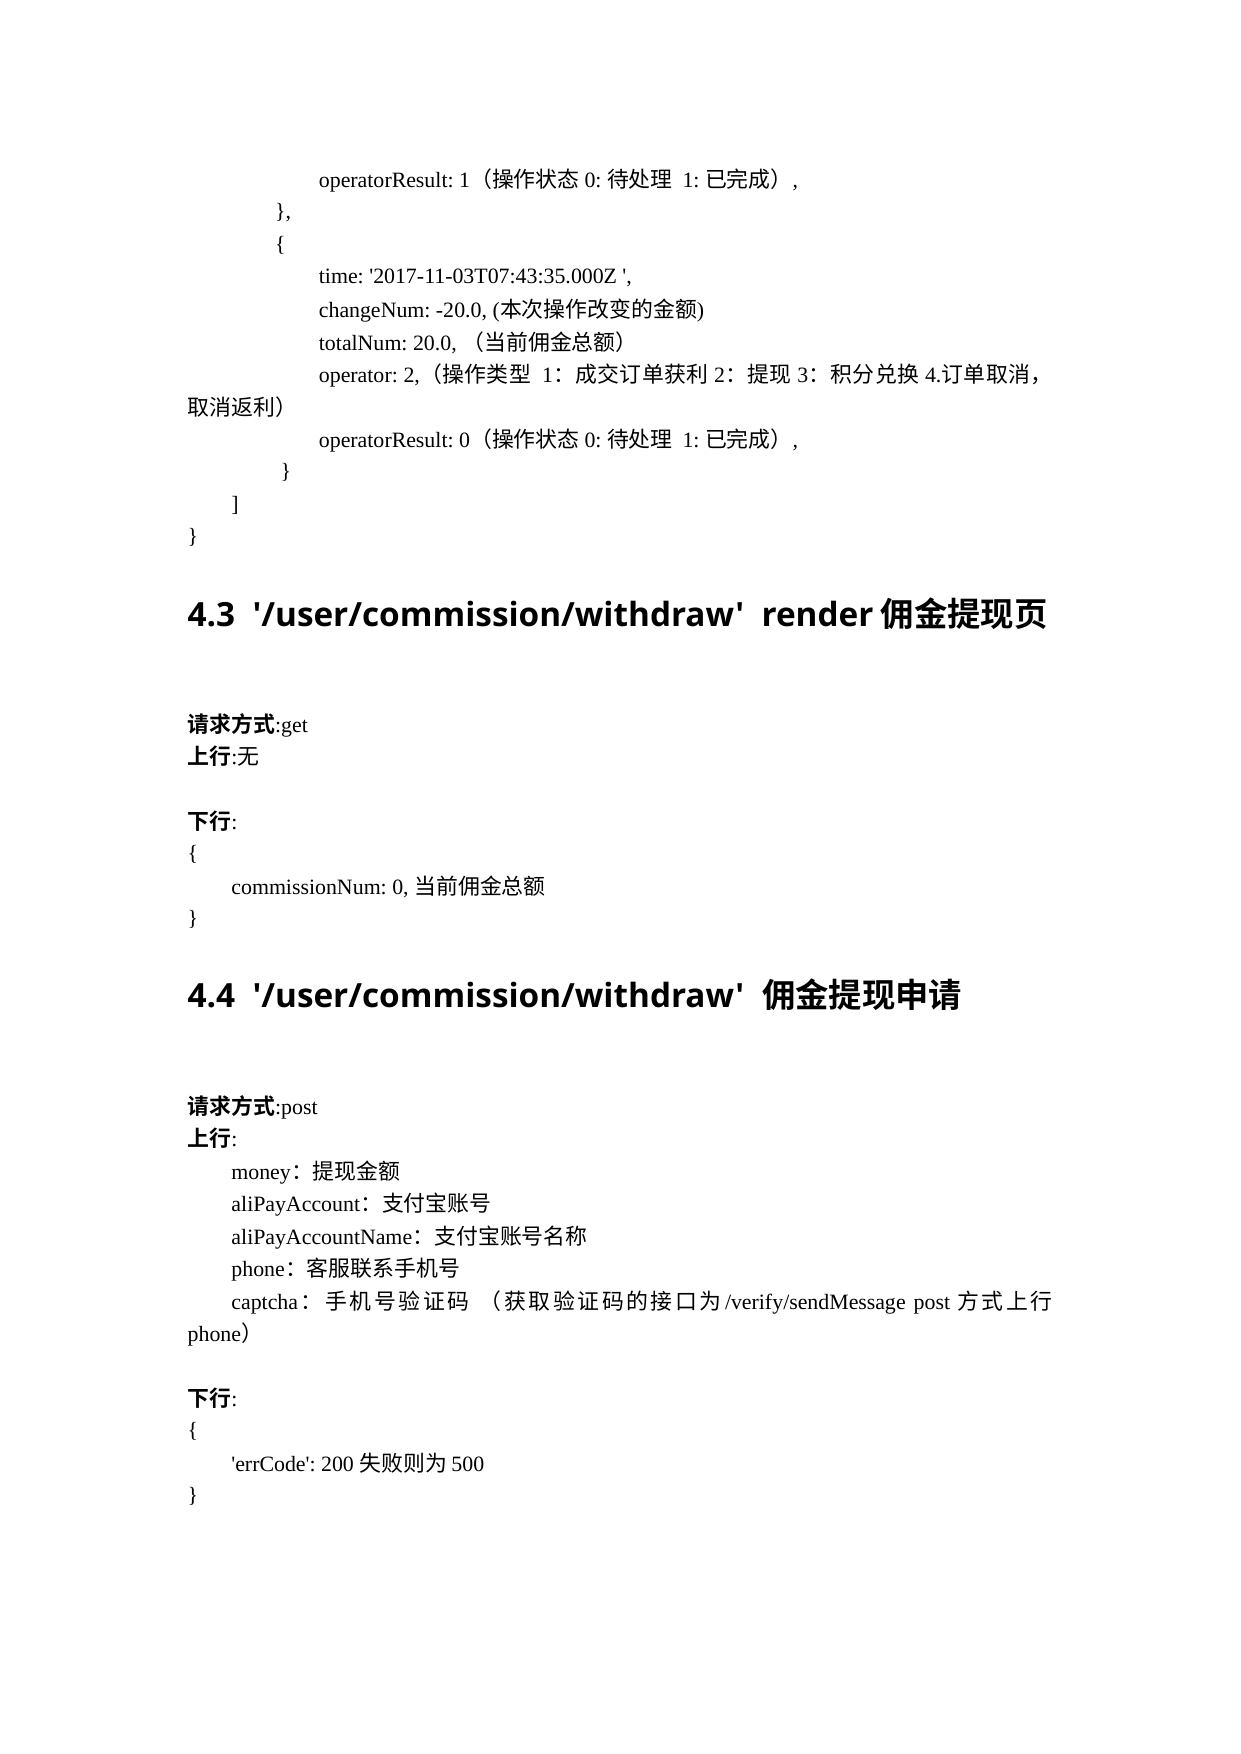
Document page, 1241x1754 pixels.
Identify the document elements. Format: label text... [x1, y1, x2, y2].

text 请求方式:get [187, 706, 1053, 739]
text commissionNum: 0, 当前佣金总额 [187, 869, 1053, 901]
text 'errCode': 200 失败则为500 [187, 1446, 1053, 1478]
text aliPayAccountName：支付宝账号名称 [187, 1218, 1053, 1251]
text phone：客服联系手机号 [187, 1251, 1053, 1283]
text time: '2017-11-03T07:43:35.000Z ', [187, 259, 1053, 292]
text changeNum: -20.0, (本次操作改变的金额) [187, 292, 1053, 324]
text } [187, 519, 1053, 552]
text } [187, 901, 1053, 934]
text { [187, 836, 1053, 869]
text } [187, 1478, 1053, 1511]
text 下行: [187, 804, 1053, 836]
text 下行: [187, 1381, 1053, 1413]
text }, [187, 194, 1053, 227]
text operatorResult: 0（操作状态 0: 待处理 1: 已完成）, [187, 422, 1053, 454]
text 上行: [187, 1121, 1053, 1153]
text { [187, 1413, 1053, 1446]
text ] [187, 487, 1053, 519]
text totalNum: 20.0, （当前佣金总额） [187, 324, 1053, 357]
text operator: 2,（操作类型 1：成交订单获利 2：提现 3：积分兑换 4.订单取消，取消返利） [187, 357, 1053, 422]
text captcha：手机号验证码 （获取验证码的接口为/verify/sendMessage post方式上行phone） [187, 1283, 1053, 1348]
text money：提现金额 [187, 1153, 1053, 1186]
text aliPayAccount：支付宝账号 [187, 1186, 1053, 1218]
text { [187, 227, 1053, 259]
text 请求方式:post [187, 1088, 1053, 1121]
text operatorResult: 1（操作状态 0: 待处理 1: 已完成）, [187, 162, 1053, 194]
text 上行:无 [187, 739, 1053, 771]
subtitle 4.4 '/user/commission/withdraw' 佣金提现申请 [187, 961, 1053, 1026]
subtitle 4.3 '/user/commission/withdraw' render佣金提现页 [187, 579, 1053, 644]
text } [187, 454, 1053, 487]
